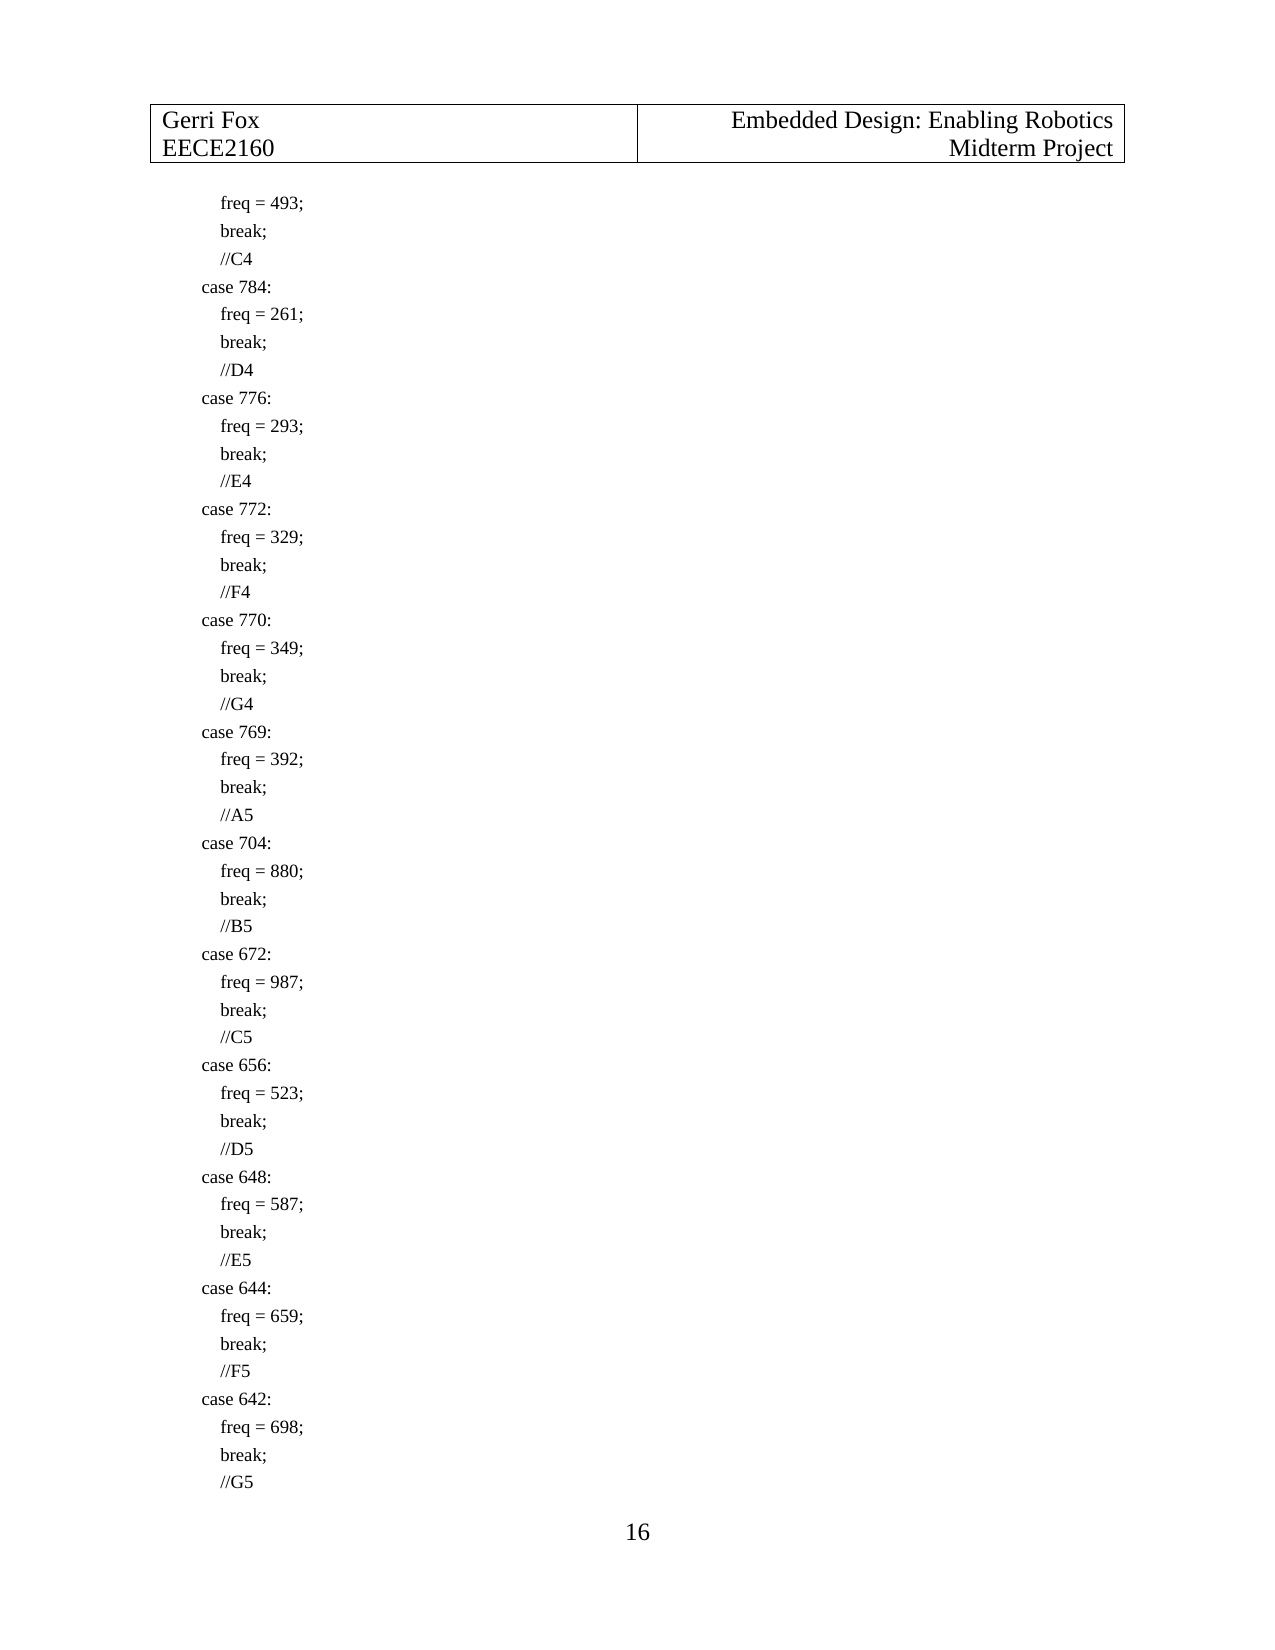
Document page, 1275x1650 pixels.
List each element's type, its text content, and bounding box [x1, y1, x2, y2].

text case 770: [150, 609, 1125, 631]
text case 648: [150, 1166, 1125, 1187]
text case 642: [150, 1388, 1125, 1409]
text break; [150, 776, 1125, 798]
text case 656: [150, 1054, 1125, 1076]
text freq = 493; [150, 192, 1125, 214]
text break; [150, 1110, 1125, 1131]
text freq = 698; [150, 1416, 1125, 1437]
text freq = 587; [150, 1193, 1125, 1215]
text //G4 [150, 693, 1125, 714]
text //C5 [150, 1026, 1125, 1048]
text //D5 [150, 1138, 1125, 1159]
text case 644: [150, 1277, 1125, 1298]
text break; [150, 331, 1125, 353]
text //C4 [150, 248, 1125, 269]
text break; [150, 665, 1125, 686]
text case 784: [150, 276, 1125, 297]
text //B5 [150, 915, 1125, 937]
text case 672: [150, 943, 1125, 964]
text case 772: [150, 498, 1125, 519]
text freq = 987; [150, 971, 1125, 992]
text freq = 329; [150, 526, 1125, 547]
text //E4 [150, 470, 1125, 492]
text break; [150, 999, 1125, 1020]
text freq = 523; [150, 1082, 1125, 1104]
text case 704: [150, 832, 1125, 853]
text freq = 659; [150, 1304, 1125, 1326]
text freq = 880; [150, 859, 1125, 881]
text break; [150, 220, 1125, 241]
text freq = 293; [150, 414, 1125, 436]
text //F4 [150, 581, 1125, 603]
text case 769: [150, 721, 1125, 742]
text break; [150, 1332, 1125, 1354]
text freq = 349; [150, 637, 1125, 659]
text //F5 [150, 1360, 1125, 1382]
text break; [150, 1221, 1125, 1243]
text //G5 [150, 1471, 1125, 1493]
text //E5 [150, 1249, 1125, 1271]
text freq = 392; [150, 748, 1125, 770]
text break; [150, 442, 1125, 464]
text //A5 [150, 804, 1125, 826]
text case 776: [150, 387, 1125, 408]
text break; [150, 887, 1125, 909]
text break; [150, 554, 1125, 575]
text break; [150, 1444, 1125, 1465]
text //D4 [150, 359, 1125, 381]
text freq = 261; [150, 303, 1125, 325]
